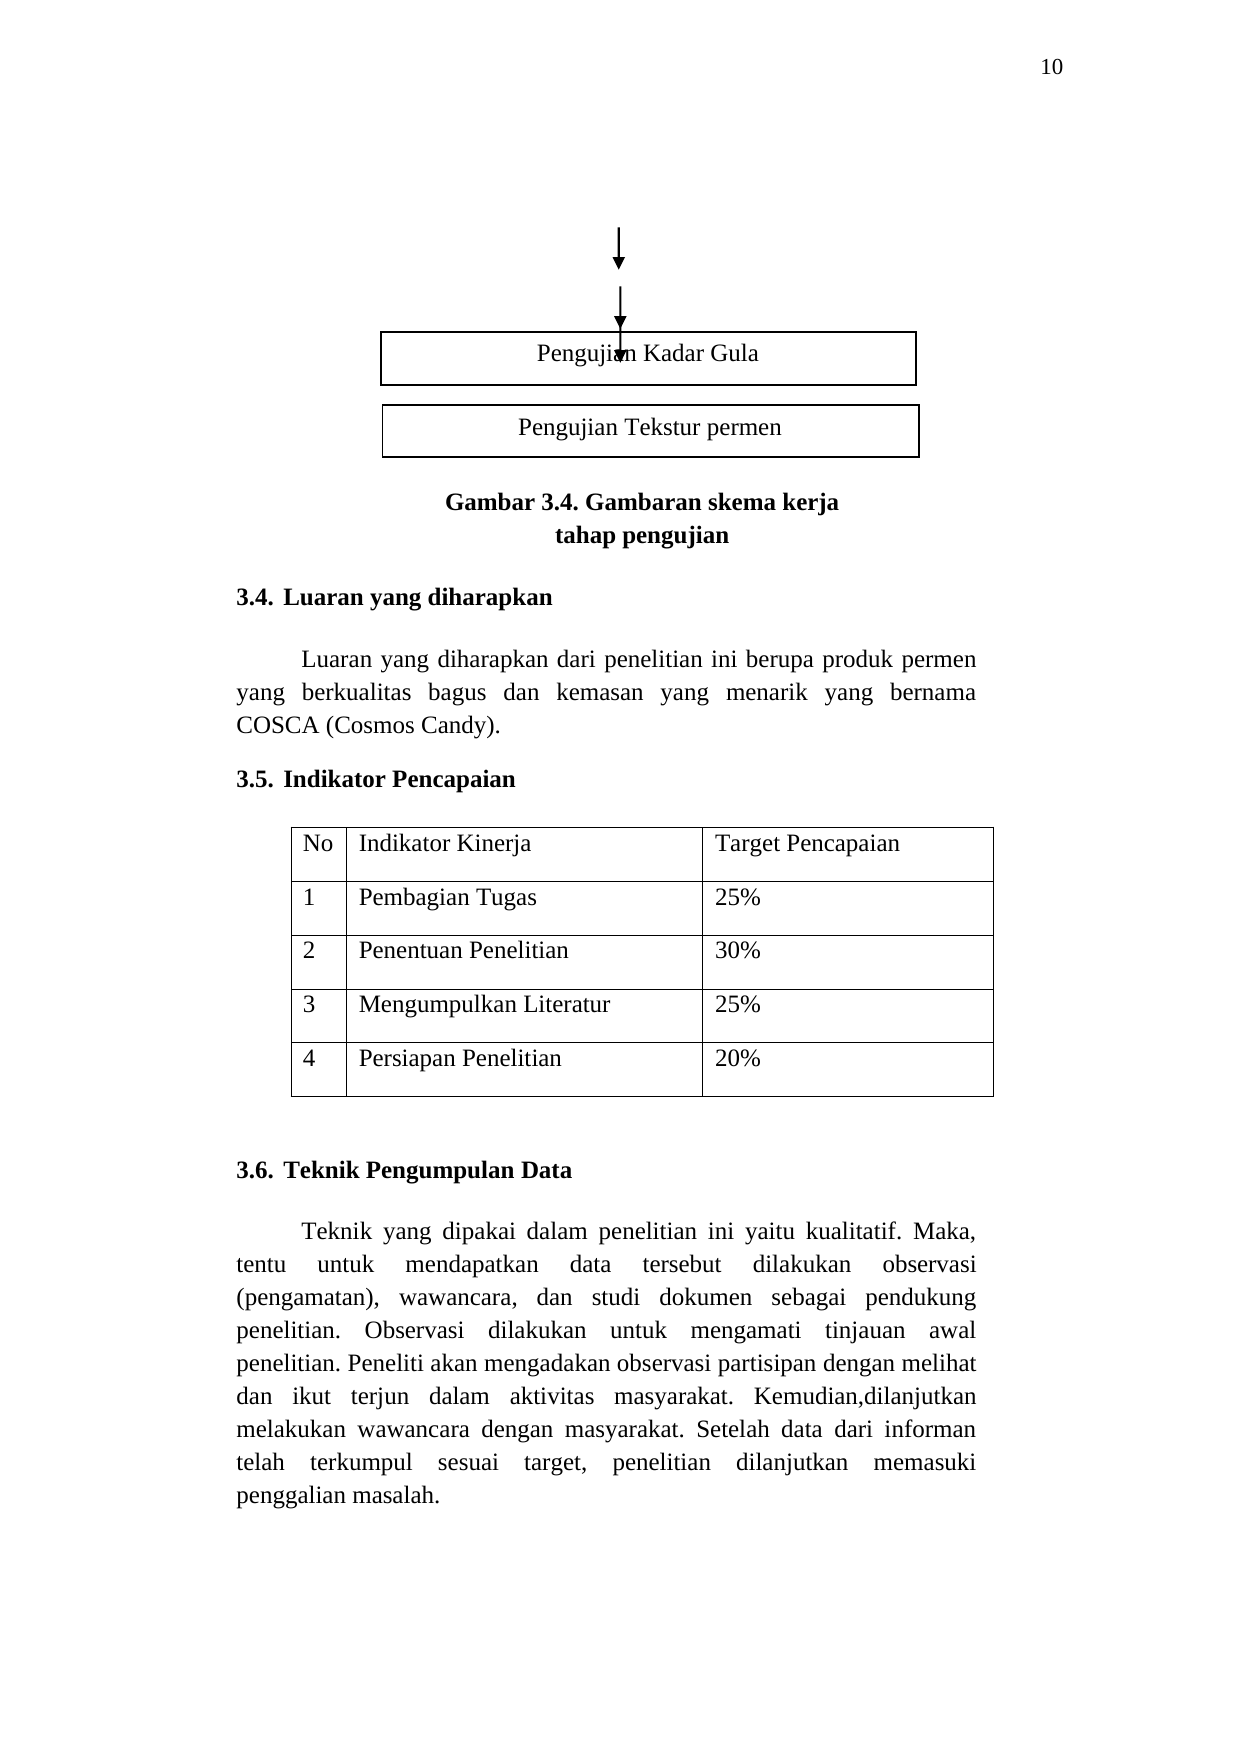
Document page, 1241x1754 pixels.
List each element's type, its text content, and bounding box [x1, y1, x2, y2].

table_header No [292, 828, 346, 881]
text Teknik yang dipakai dalam penelitian ini yaitu kualitatif. Maka, tentu untuk mendapatkan data tersebut dilakukan observasi (pengamatan), wawancara, dan studi dokumen sebagai pendukung penelitian. Observasi dilakukan untuk mengamati tinjauan awal penelitian. Peneliti akan mengadakan observasi partisipan dengan melihat dan ikut terjun dalam aktivitas masyarakat. Kemudian,dilanjutkan melakukan wawancara dengan masyarakat. Setelah data dari informan telah terkumpul sesuai target, penelitian dilanjutkan memasuki penggalian masalah. [236, 1216, 977, 1509]
table_cell Pembagian Tugas [347, 882, 702, 934]
list Teknik Pengumpulan Data [236, 1155, 1063, 1183]
table_header Indikator Kinerja [347, 828, 702, 881]
table_cell 25% [703, 990, 993, 1042]
table_cell Mengumpulkan Literatur [347, 990, 702, 1042]
table_cell Penentuan Penelitian [347, 936, 702, 988]
table_cell Persiapan Penelitian [347, 1043, 702, 1096]
list Indikator Pencapaian [236, 764, 1063, 793]
table_cell 2 [292, 936, 346, 988]
table_cell 4 [292, 1043, 346, 1096]
table_cell 25% [703, 882, 993, 934]
table_cell 1 [292, 882, 346, 934]
table_cell 3 [292, 990, 346, 1042]
list Luaran yang diharapkan [236, 582, 1063, 611]
table_cell 20% [703, 1043, 993, 1096]
table_header Target Pencapaian [703, 828, 993, 881]
table_cell 30% [703, 936, 993, 988]
text Gambar 3.4. Gambaran skema kerja tahap pengujian [444, 487, 840, 549]
text Luaran yang diharapkan dari penelitian ini berupa produk permen yang berkualitas bagus dan kemasan yang menarik yang bernama COSCA (Cosmos Candy). [236, 644, 977, 739]
